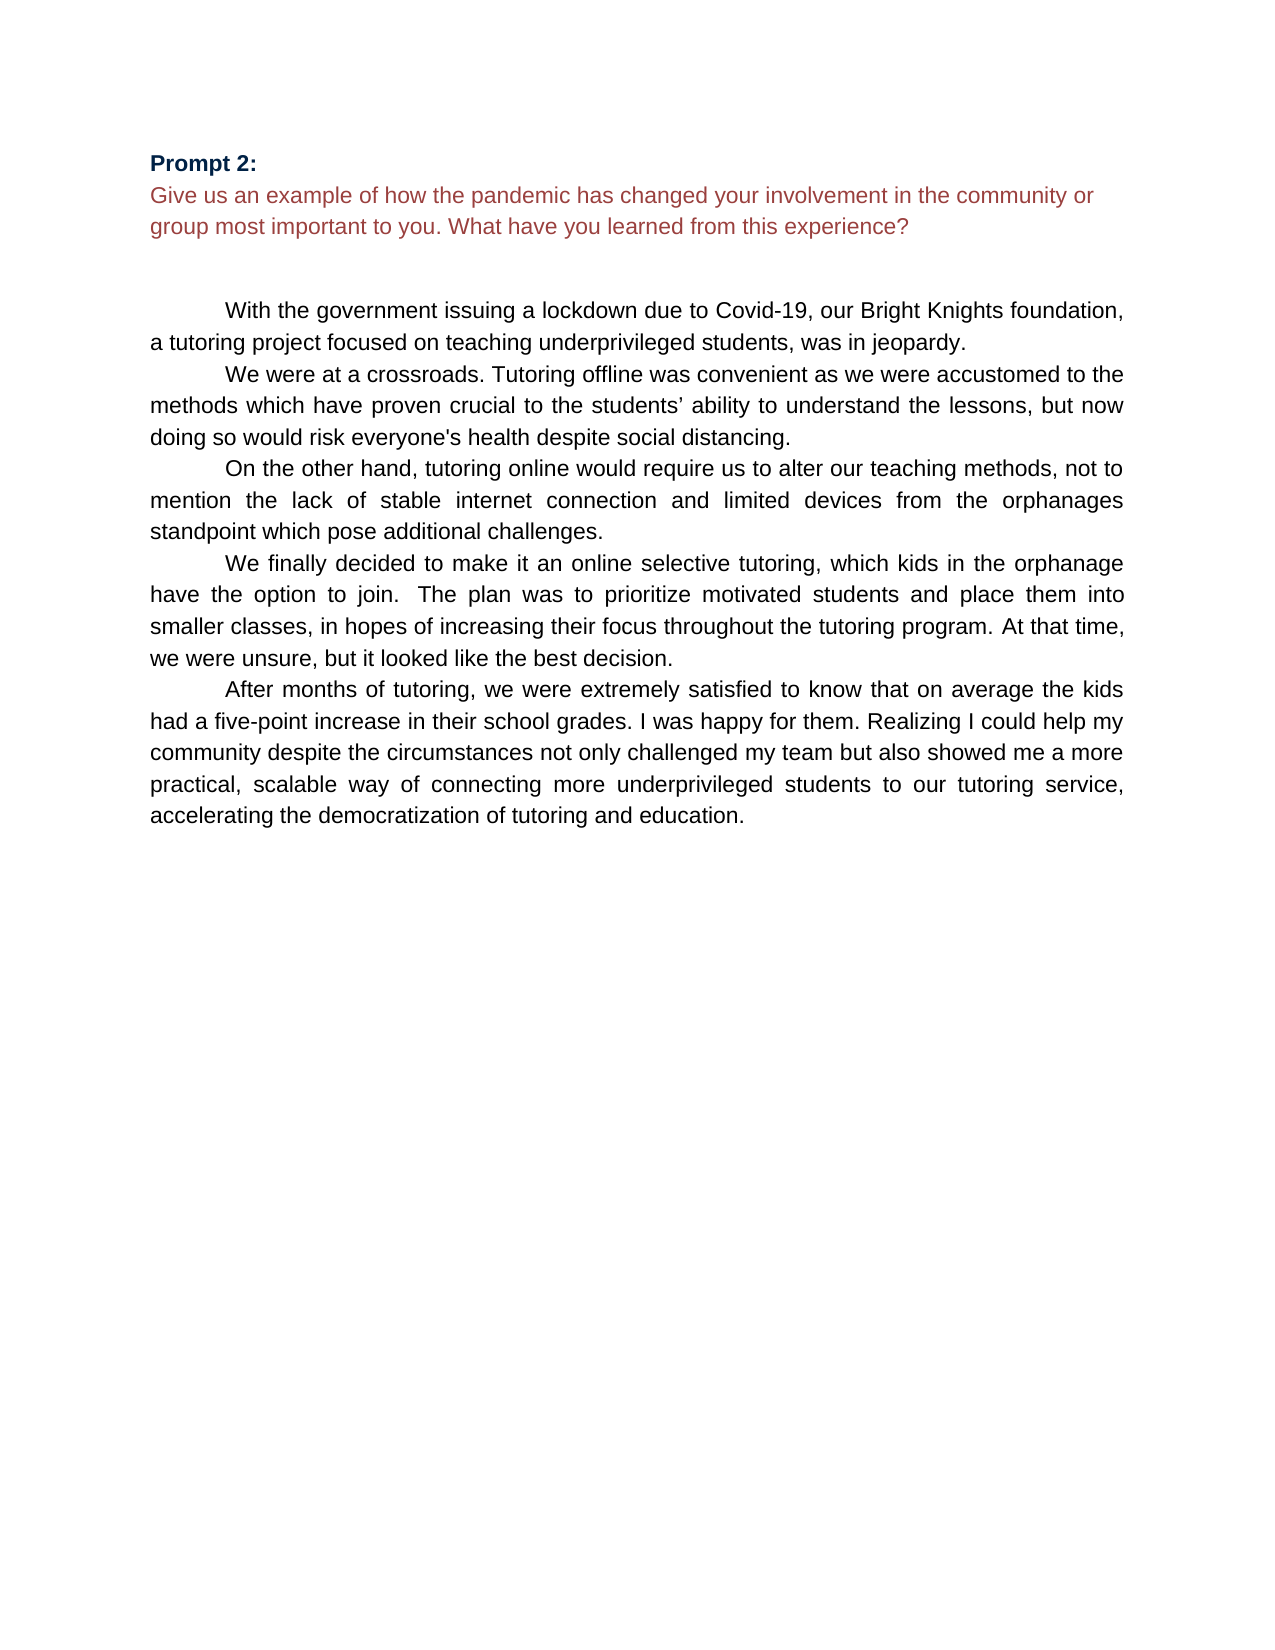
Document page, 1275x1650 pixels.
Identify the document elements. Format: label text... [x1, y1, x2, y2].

text Prompt 2: [150, 150, 1125, 176]
text We were at a crossroads. Tutoring offline was convenient as we were accustomed to the methods which have proven crucial to the students’ ability to understand the lessons, but now doing so would risk everyone's health despite social distancing. [150, 361, 1125, 450]
text On the other hand, tutoring online would require us to alter our teaching methods, not to mention the lack of stable internet connection and limited devices from the orphanages standpoint which pose additional challenges. [150, 455, 1125, 545]
text With the government issuing a lockdown due to Covid-19, our Bright Knights foundation, a tutoring project focused on teaching underprivileged students, was in jeopardy. [150, 297, 1125, 355]
text Give us an example of how the pandemic has changed your involvement in the community or group most important to you. What have you learned from this experience? [150, 182, 1125, 239]
text After months of tutoring, we were extremely satisfied to know that on average the kids had a five-point increase in their school grades. I was happy for them. Realizing I could help my community despite the circumstances not only challenged my team but also showed me a more practical, scalable way of connecting more underprivileged students to our tutoring service, accelerating the democratization of tutoring and education. [150, 676, 1125, 829]
text We finally decided to make it an online selective tutoring, which kids in the orphanage have the option to join. The plan was to prioritize motivated students and place them into smaller classes, in hopes of increasing their focus throughout the tutoring program. At that time, we were unsure, but it looked like the best decision. [150, 550, 1125, 671]
